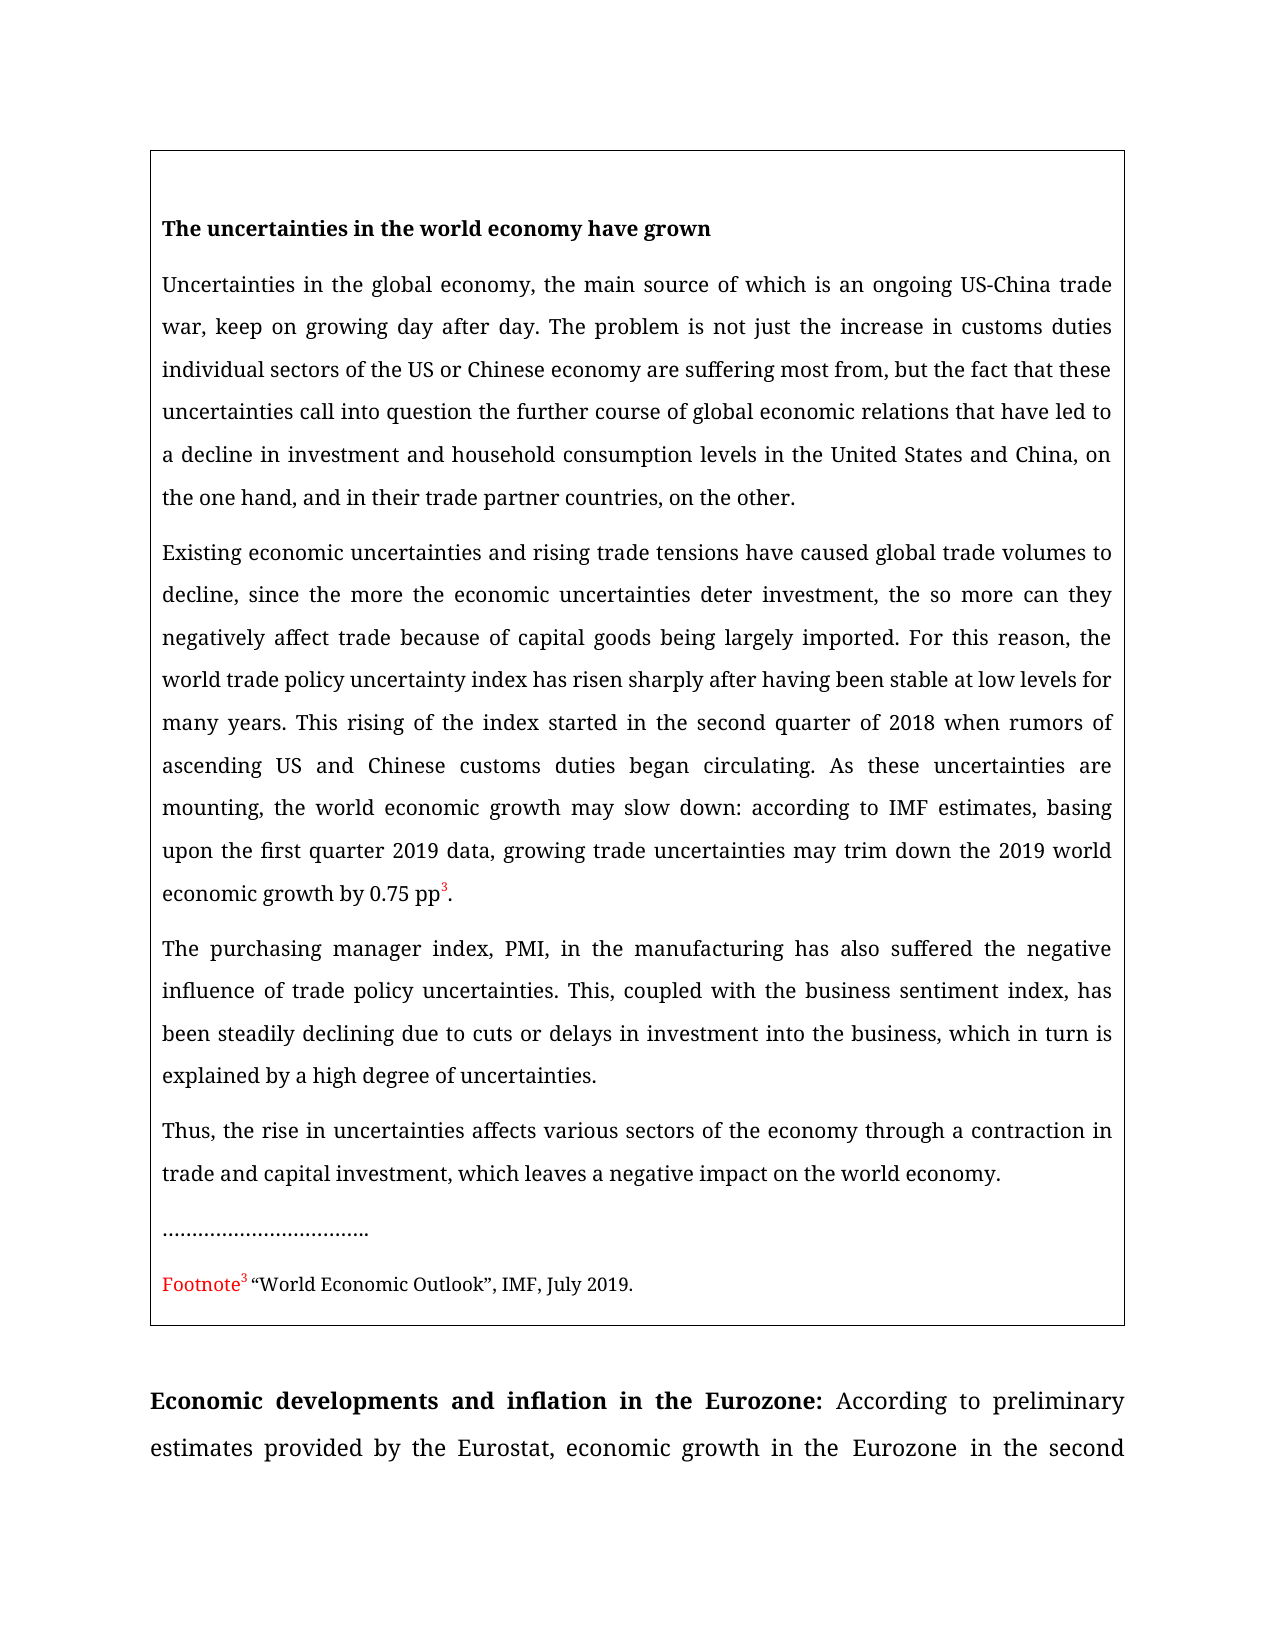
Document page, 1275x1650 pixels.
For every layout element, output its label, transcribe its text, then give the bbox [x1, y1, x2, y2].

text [150, 1385, 1125, 1463]
